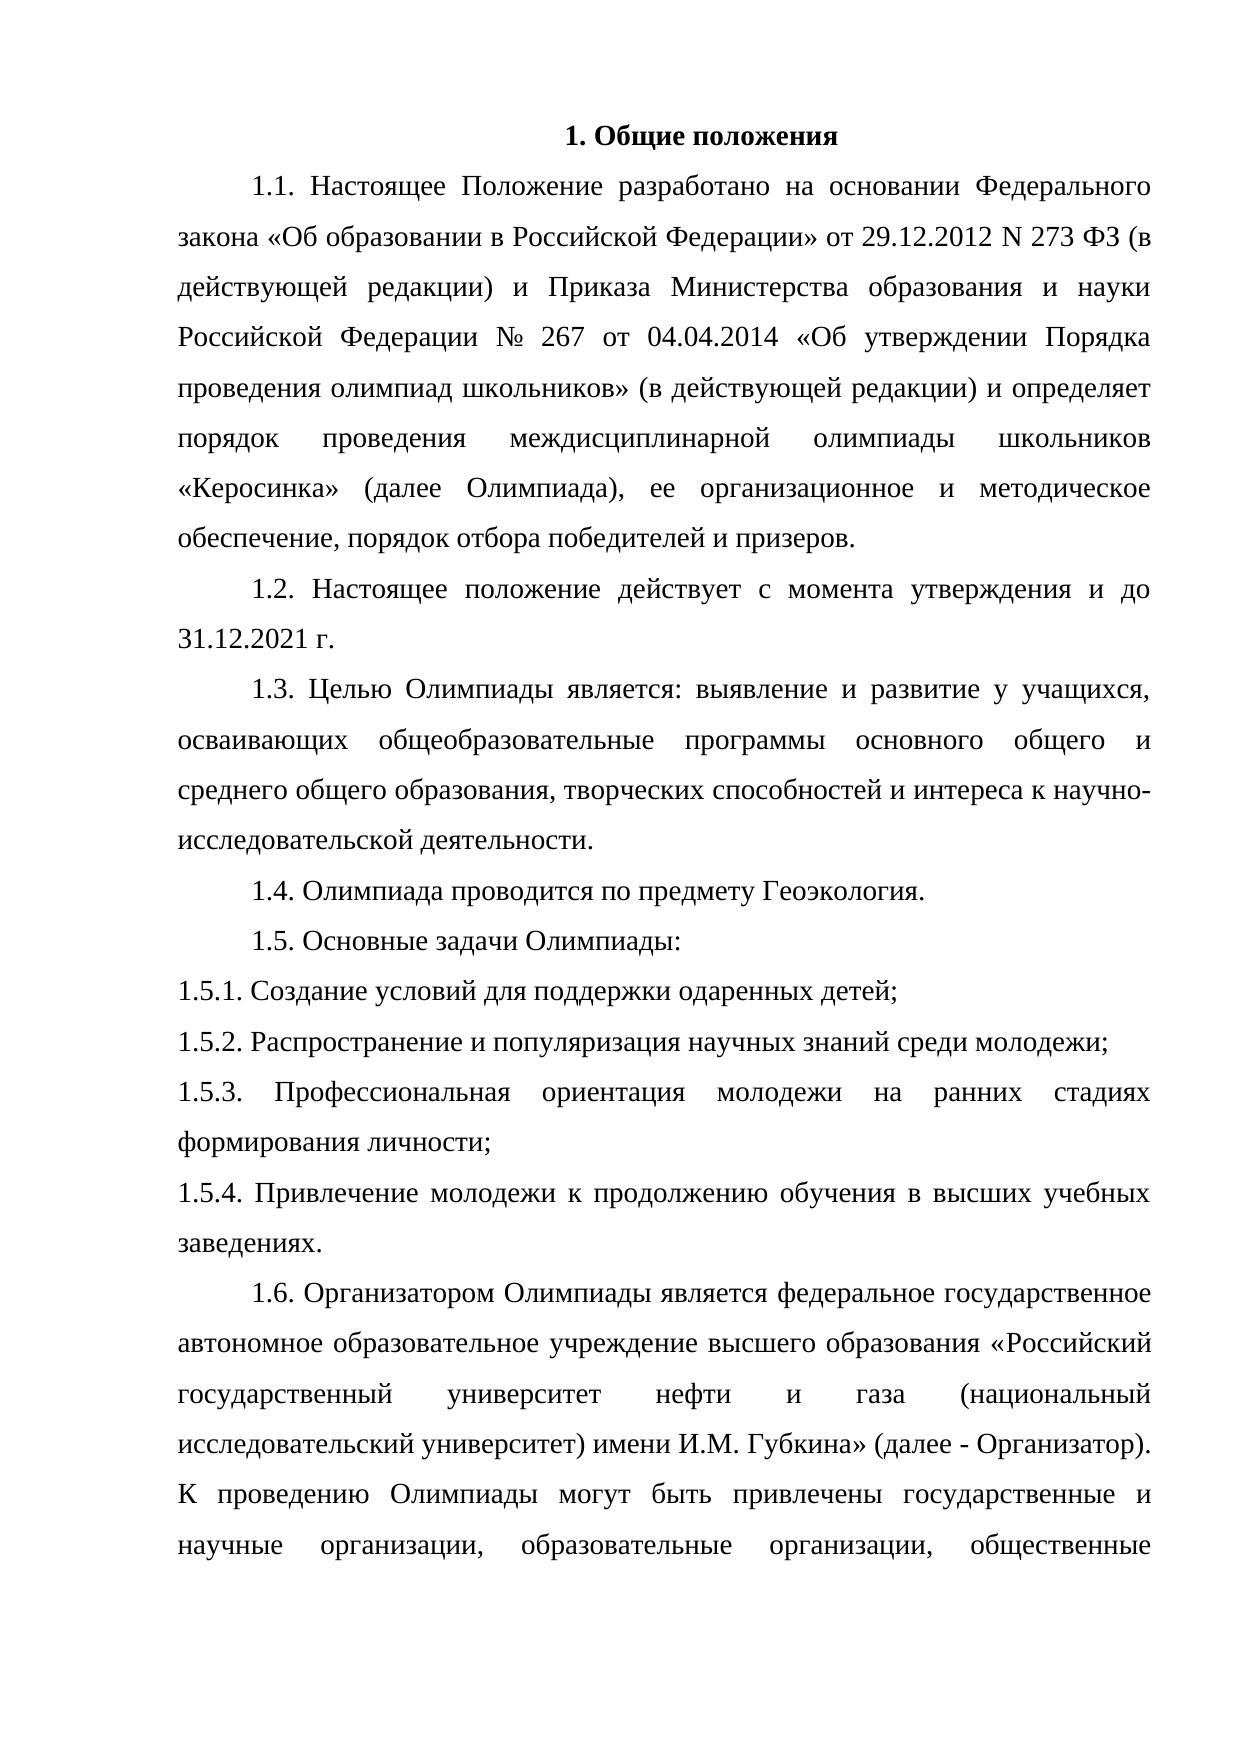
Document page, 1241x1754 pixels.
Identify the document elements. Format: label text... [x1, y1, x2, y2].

text 1.5.3. Профессиональная ориентация молодежи на ранних стадиях формирования личности; [177, 1074, 1152, 1158]
text 1.4. Олимпиада проводится по предмету Геоэкология. [177, 873, 1152, 906]
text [177, 1275, 1152, 1560]
text 1.1. Настоящее Положение разработано на основании Федерального закона «Об образовании в Российской Федерации» от 29.12.2012 N 273 ФЗ (в действующей редакции) и Приказа Министерства образования и науки Российской Федерации № 267 от 04.04.2014 «Об утверждении Порядка проведения олимпиад школьников» (в действующей редакции) и определяет порядок проведения междисциплинарной олимпиады школьников «Керосинка» (далее Олимпиада), ее организационное и методическое обеспечение, порядок отбора победителей и призеров. [177, 168, 1152, 554]
text 1.3. Целью Олимпиады является: выявление и развитие у учащихся, осваивающих общеобразовательные программы основного общего и среднего общего образования, творческих способностей и интереса к научно-исследовательской деятельности. [177, 672, 1152, 856]
text 1.2. Настоящее положение действует с момента утверждения и до 31.12.2021 г. [177, 571, 1152, 655]
text 1.5.4. Привлечение молодежи к продолжению обучения в высших учебных заведениях. [177, 1175, 1152, 1258]
text 1.5.1. Создание условий для поддержки одаренных детей; [177, 973, 1152, 1007]
text 1.5.2. Распространение и популяризация научных знаний среди молодежи; [177, 1024, 1152, 1057]
text 1.5. Основные задачи Олимпиады: [177, 923, 1152, 957]
text 1. Общие положения [177, 118, 1152, 152]
